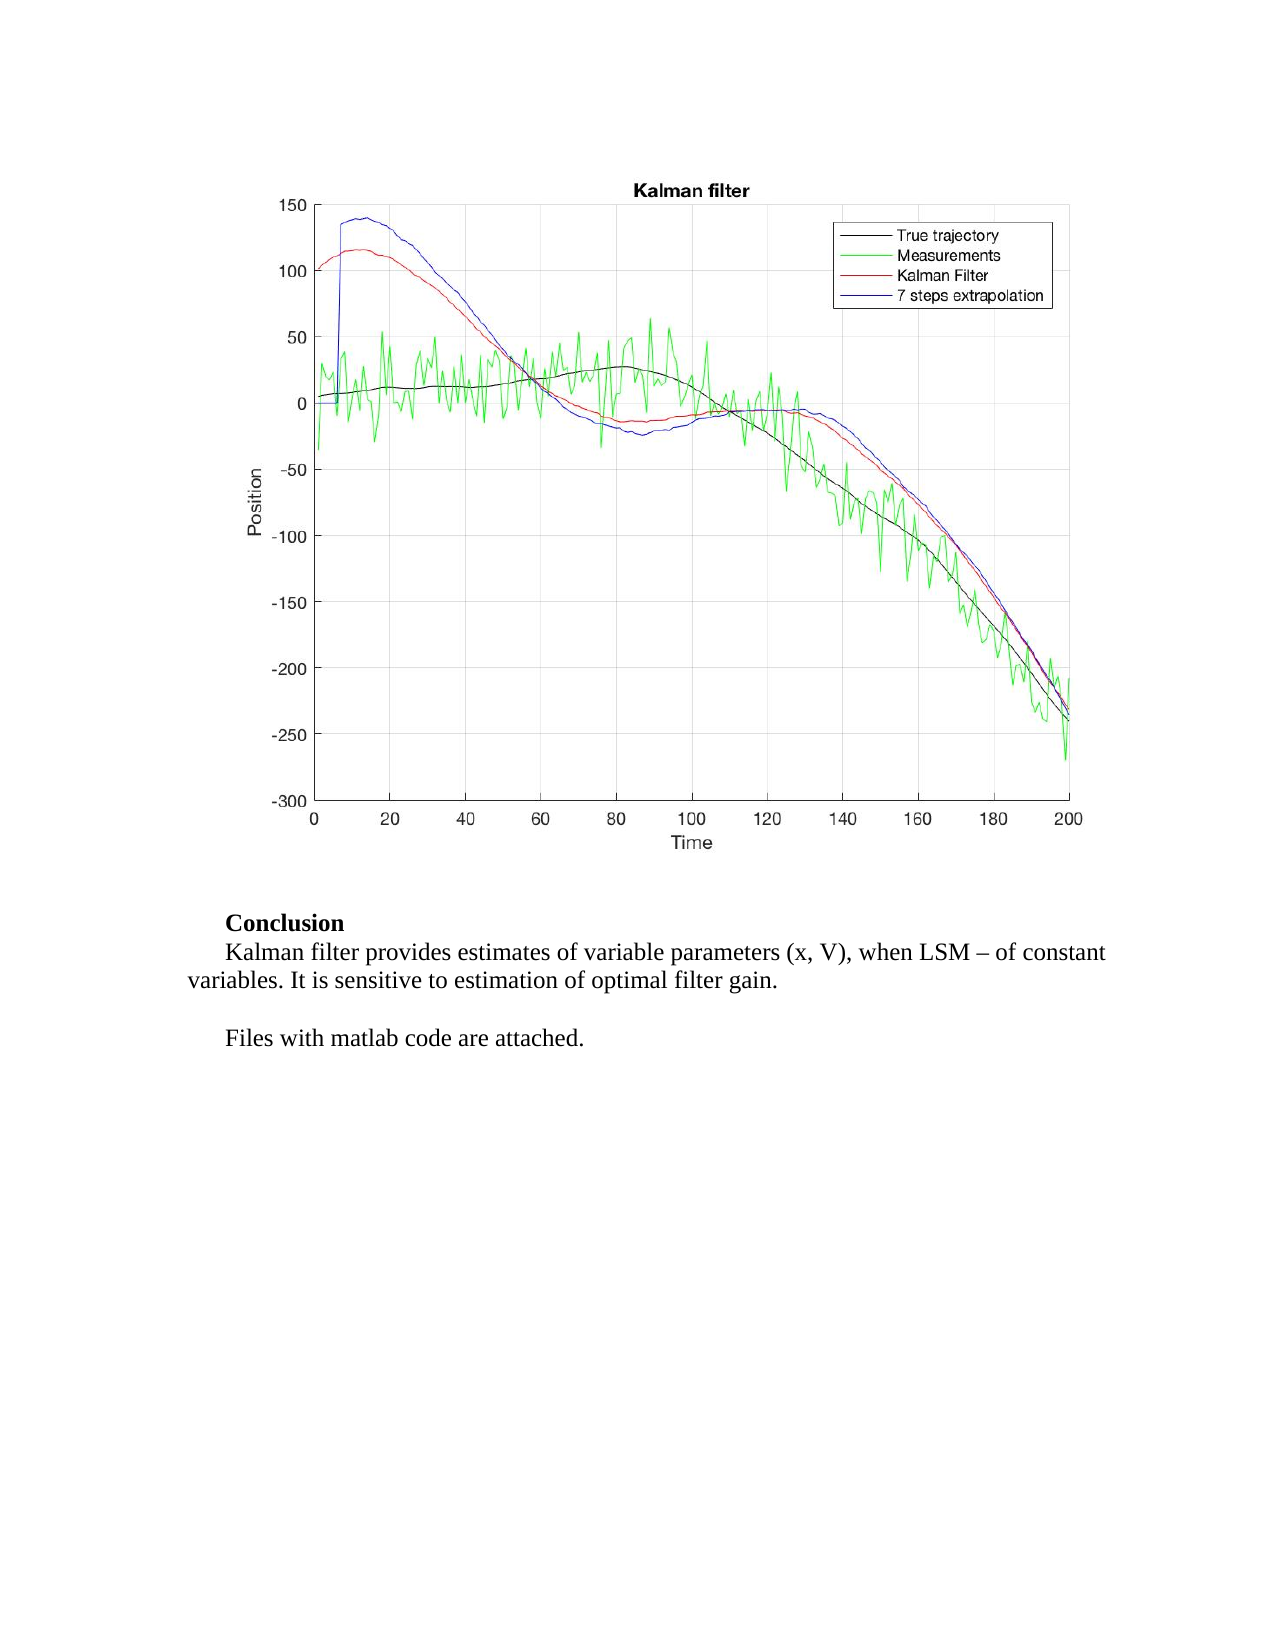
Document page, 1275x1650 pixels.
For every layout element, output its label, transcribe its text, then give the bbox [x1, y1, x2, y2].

picture [187, 150, 1161, 880]
text Conclusion [187, 908, 1125, 937]
text Files with matlab code are attached. [150, 1023, 1125, 1052]
text Kalman filter provides estimates of variable parameters (x, V), when LSM – of constant variables. It is sensitive to estimation of optimal filter gain. [187, 937, 1125, 994]
